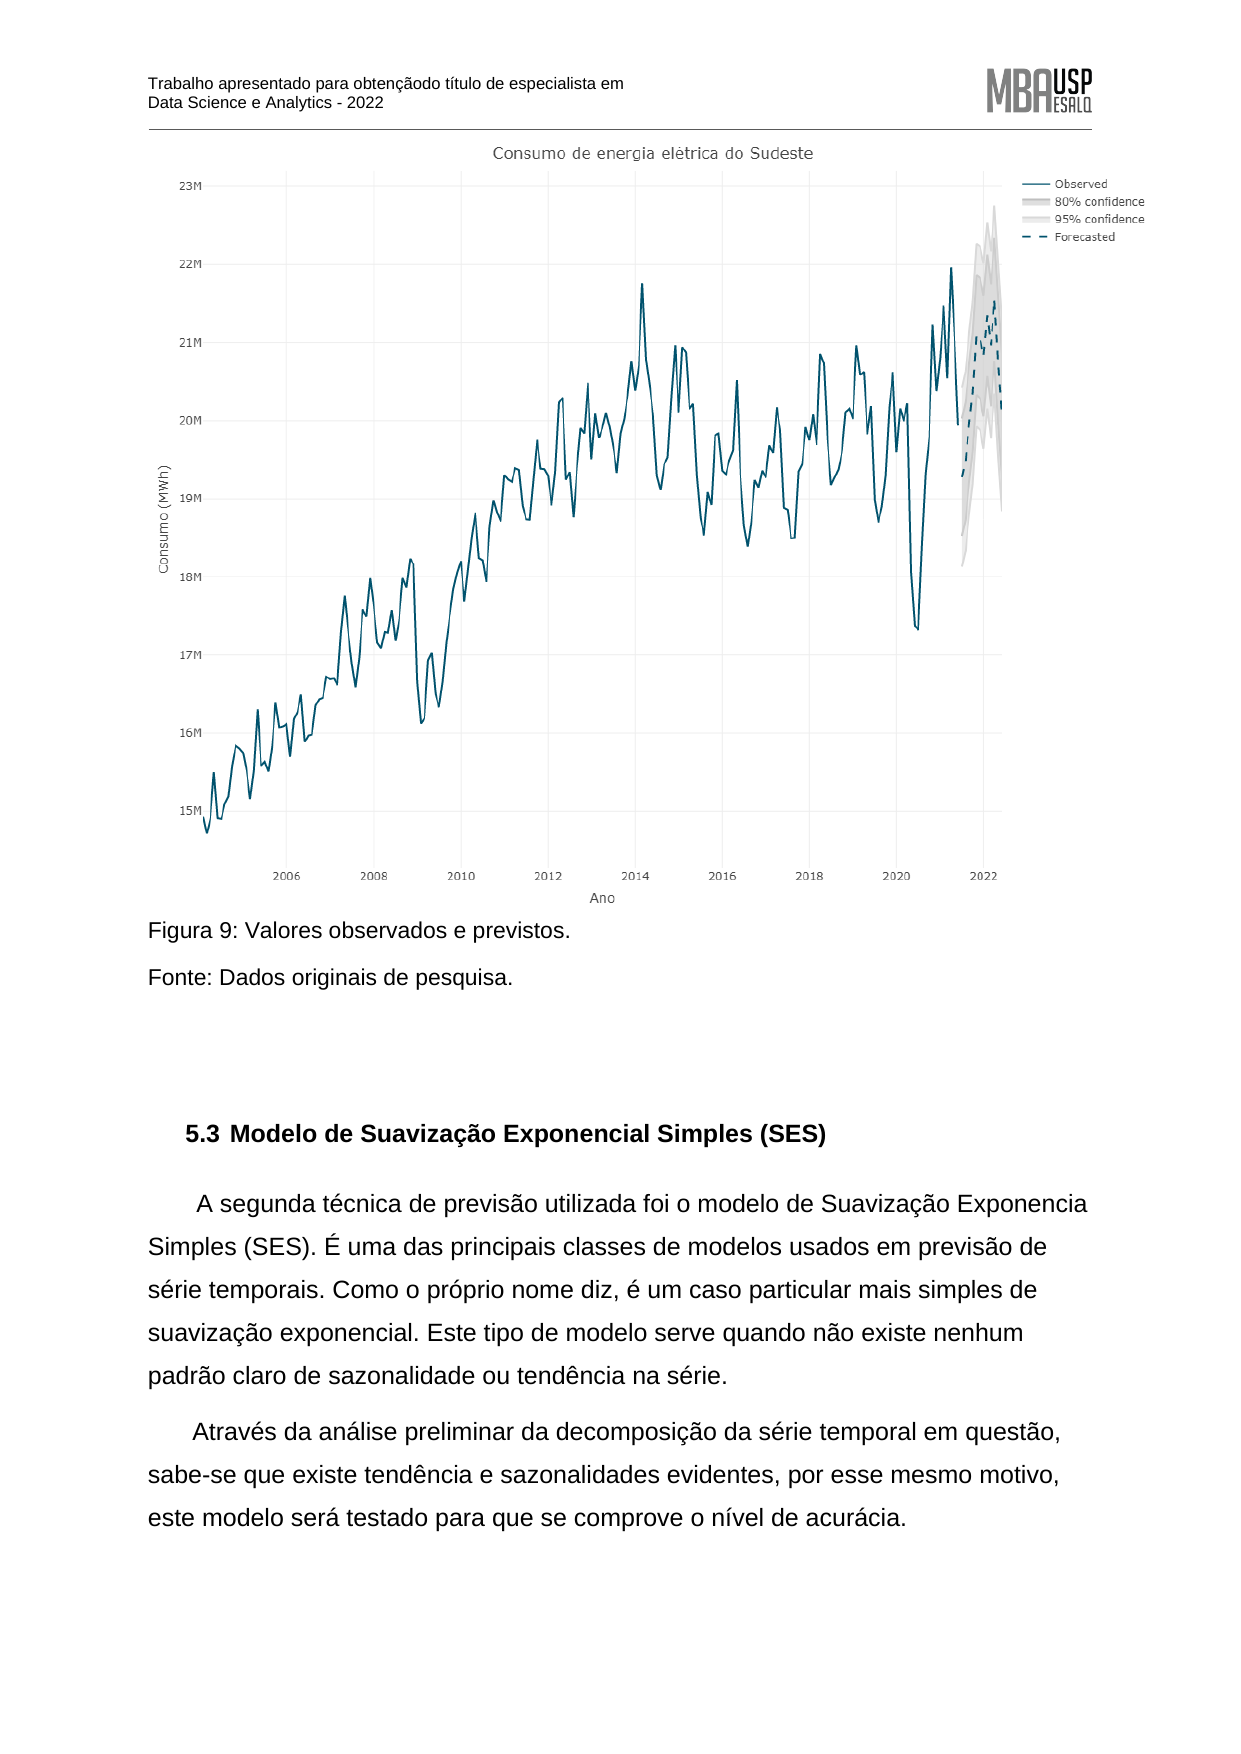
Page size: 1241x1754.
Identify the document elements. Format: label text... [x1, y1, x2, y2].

text Através da análise preliminar da decomposição da série temporal em questão, sabe-se que existe tendência e sazonalidades evidentes, por esse mesmo motivo, este modelo será testado para que se comprove o nível de acurácia. [148, 1417, 1092, 1532]
list Modelo de Suavização Exponencial Simples (SES) [185, 1119, 1092, 1147]
picture [984, 67, 1095, 114]
picture [147, 147, 1157, 905]
text Figura 9: Valores observados e previstos. [148, 917, 1092, 943]
text A segunda técnica de previsão utilizada foi o modelo de Suavização Exponencia Simples (SES). É uma das principais classes de modelos usados em previsão de série temporais. Como o próprio nome diz, é um caso particular mais simples de suavização exponencial. Este tipo de modelo serve quando não existe nenhum padrão claro de sazonalidade ou tendência na série. [148, 1189, 1092, 1390]
text Fonte: Dados originais de pesquisa. [148, 964, 1092, 990]
